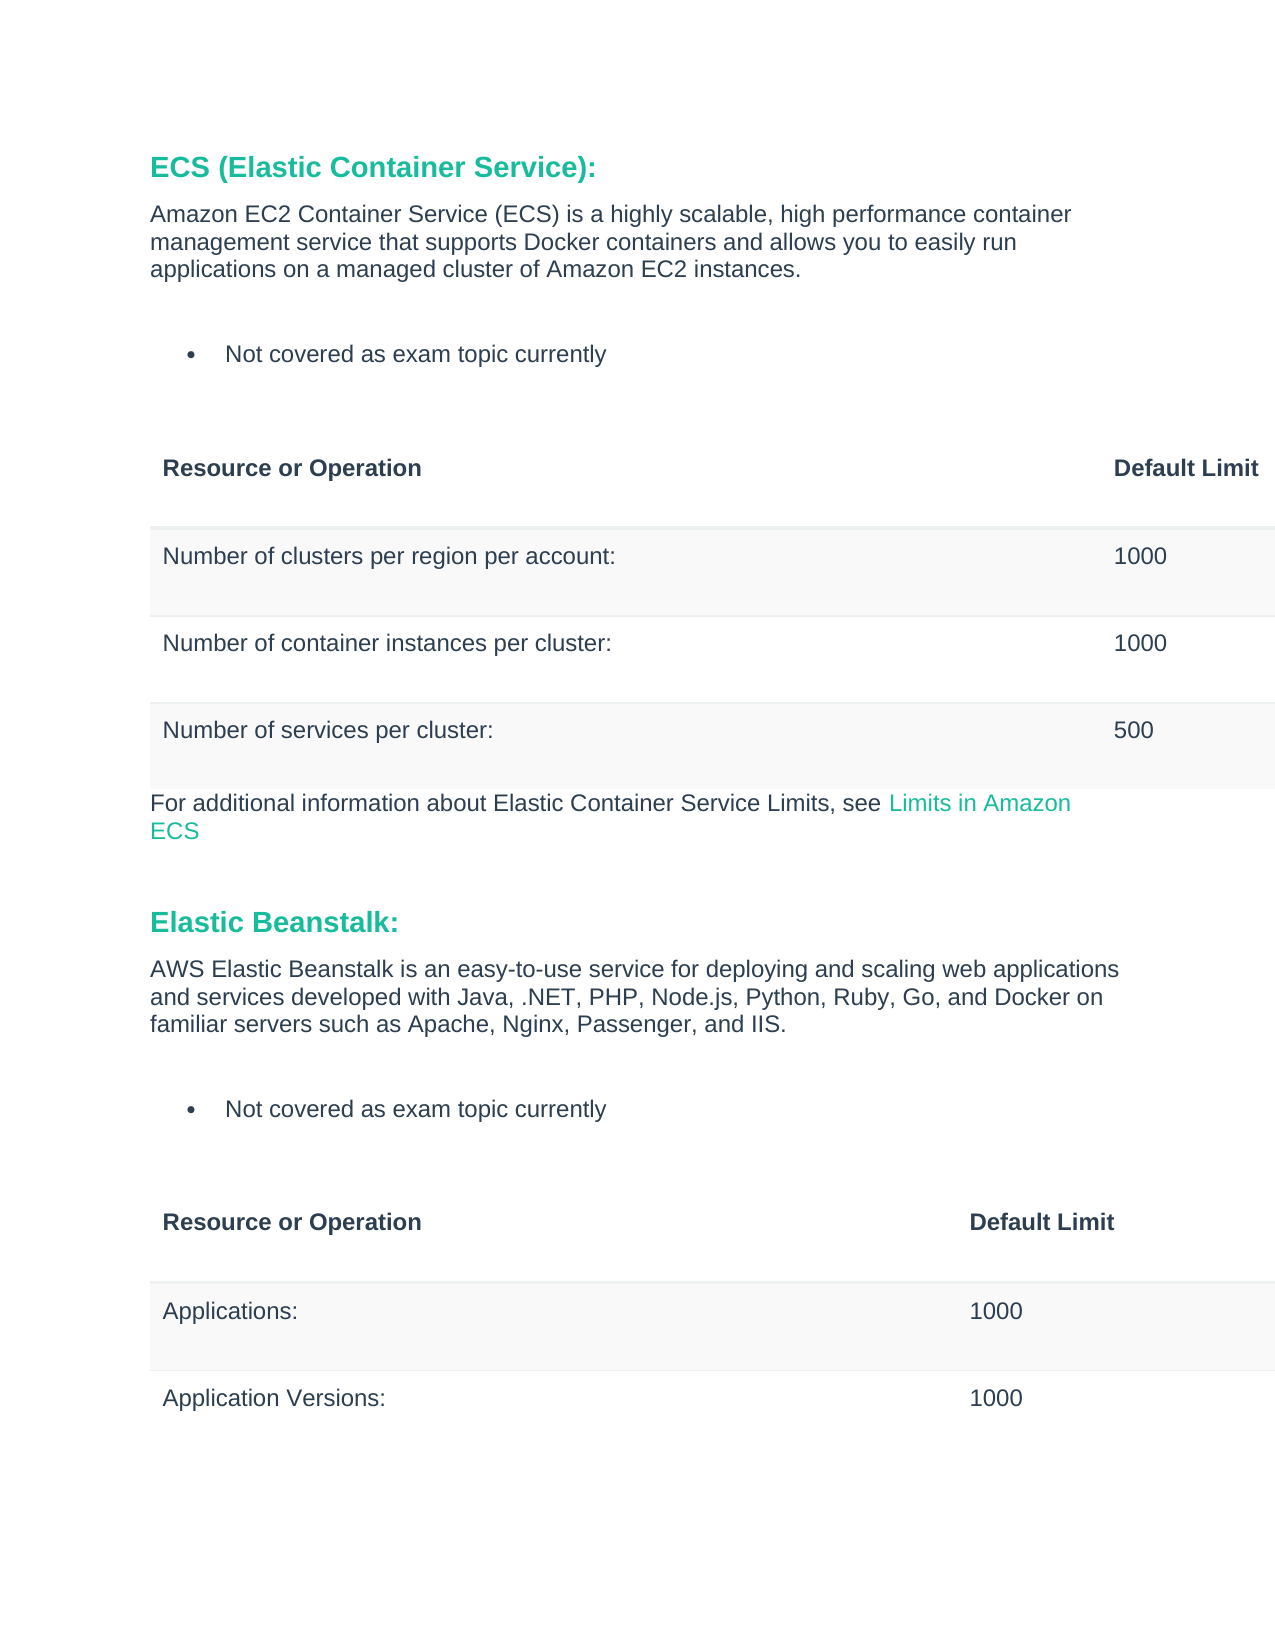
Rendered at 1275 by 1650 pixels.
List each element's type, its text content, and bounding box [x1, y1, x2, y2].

text For additional information about Elastic Container Service Limits, see Limits in Amazon ECS [150, 789, 1125, 844]
text Amazon EC2 Container Service (ECS) is a highly scalable, high performance container management service that supports Docker containers and allows you to easily run applications on a managed cluster of Amazon EC2 instances. [150, 200, 1125, 311]
text ECS (Elastic Container Service): [150, 150, 1125, 183]
table_cell Number of services per cluster: [150, 704, 1101, 789]
table_cell 1000 [1101, 530, 1275, 615]
table_header Resource or Operation [150, 441, 1101, 526]
table_header Resource or Operation [150, 1196, 957, 1281]
table_header Default Limit [957, 1196, 1275, 1281]
text AWS Elastic Beanstalk is an easy-to-use service for deploying and scaling web applications and services developed with Java, .NET, PHP, Node.js, Python, Ruby, Go, and Docker on familiar servers such as Apache, Nginx, Passenger, and IIS. [150, 955, 1125, 1066]
table_cell Number of container instances per cluster: [150, 617, 1101, 702]
table_cell 500 [1101, 704, 1275, 789]
table_cell Application Versions: [150, 1371, 957, 1457]
table_cell Applications: [150, 1284, 957, 1370]
table_cell 1000 [957, 1371, 1275, 1457]
table_cell Number of clusters per region per account: [150, 530, 1101, 615]
text Elastic Beanstalk: [150, 905, 1125, 938]
table_cell 1000 [1101, 617, 1275, 702]
table_cell 1000 [957, 1284, 1275, 1370]
list Not covered as exam topic currently [187, 340, 1125, 368]
table_header Default Limit [1101, 441, 1275, 526]
list Not covered as exam topic currently [187, 1095, 1125, 1122]
